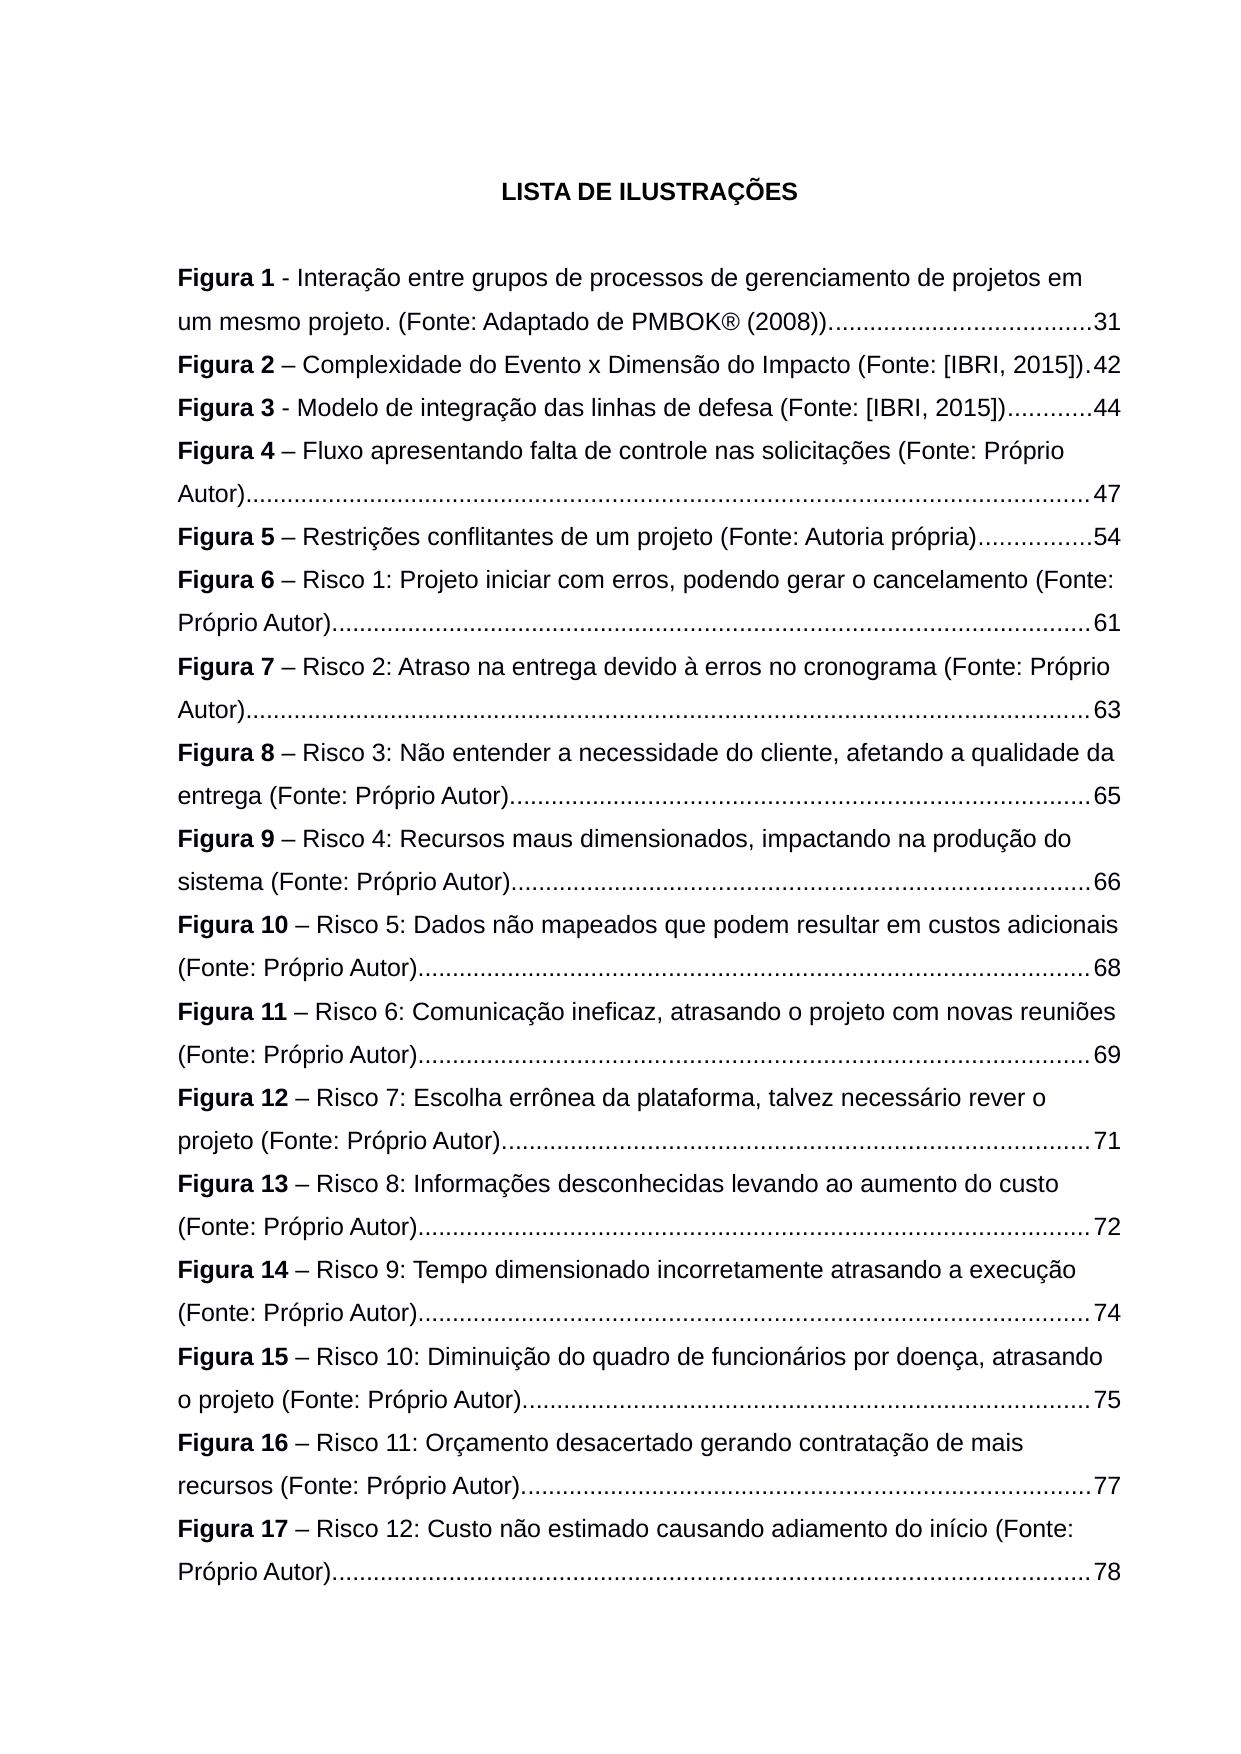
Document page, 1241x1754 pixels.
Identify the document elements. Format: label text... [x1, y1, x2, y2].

text Figura 11 – Risco 6: Comunicação ineficaz, atrasando o projeto com novas reuniões (Fonte: Próprio Autor). 69 [177, 997, 1122, 1068]
text Figura 4 – Fluxo apresentando falta de controle nas solicitações (Fonte: Próprio Autor). 47 [177, 436, 1122, 508]
text Figura 16 – Risco 11: Orçamento desacertado gerando contratação de mais recursos (Fonte: Próprio Autor). 77 [177, 1428, 1122, 1500]
text Figura 7 – Risco 2: Atraso na entrega devido à erros no cronograma (Fonte: Próprio Autor). 63 [177, 652, 1122, 723]
text Figura 2 – Complexidade do Evento x Dimensão do Impacto (Fonte: [IBRI, 2015]) 42 [177, 350, 1122, 378]
text Figura 13 – Risco 8: Informações desconhecidas levando ao aumento do custo (Fonte: Próprio Autor). 72 [177, 1169, 1122, 1241]
text Figura 10 – Risco 5: Dados não mapeados que podem resultar em custos adicionais (Fonte: Próprio Autor). 68 [177, 910, 1122, 982]
text Figura 3 - Modelo de integração das linhas de defesa (Fonte: [IBRI, 2015]) 44 [177, 393, 1122, 422]
text Figura 15 – Risco 10: Diminuição do quadro de funcionários por doença, atrasando o projeto (Fonte: Próprio Autor). 75 [177, 1342, 1122, 1413]
text Figura 1 - Interação entre grupos de processos de gerenciamento de projetos em um mesmo projeto. (Fonte: Adaptado de PMBOK® (2008)). 31 [177, 263, 1122, 335]
text Figura 14 – Risco 9: Tempo dimensionado incorretamente atrasando a execução (Fonte: Próprio Autor). 74 [177, 1255, 1122, 1327]
text Figura 6 – Risco 1: Projeto iniciar com erros, podendo gerar o cancelamento (Fonte: Próprio Autor). 61 [177, 565, 1122, 637]
text Figura 17 – Risco 12: Custo não estimado causando adiamento do início (Fonte: Próprio Autor). 78 [177, 1514, 1122, 1586]
text Figura 5 – Restrições conflitantes de um projeto (Fonte: Autoria própria) 54 [177, 522, 1122, 551]
text Figura 12 – Risco 7: Escolha errônea da plataforma, talvez necessário rever o projeto (Fonte: Próprio Autor). 71 [177, 1083, 1122, 1155]
text Figura 8 – Risco 3: Não entender a necessidade do cliente, afetando a qualidade da entrega (Fonte: Próprio Autor). 65 [177, 738, 1122, 810]
text Figura 9 – Risco 4: Recursos maus dimensionados, impactando na produção do sistema (Fonte: Próprio Autor). 66 [177, 824, 1122, 896]
text LISTA DE ILUSTRAÇÕES [177, 177, 1122, 206]
